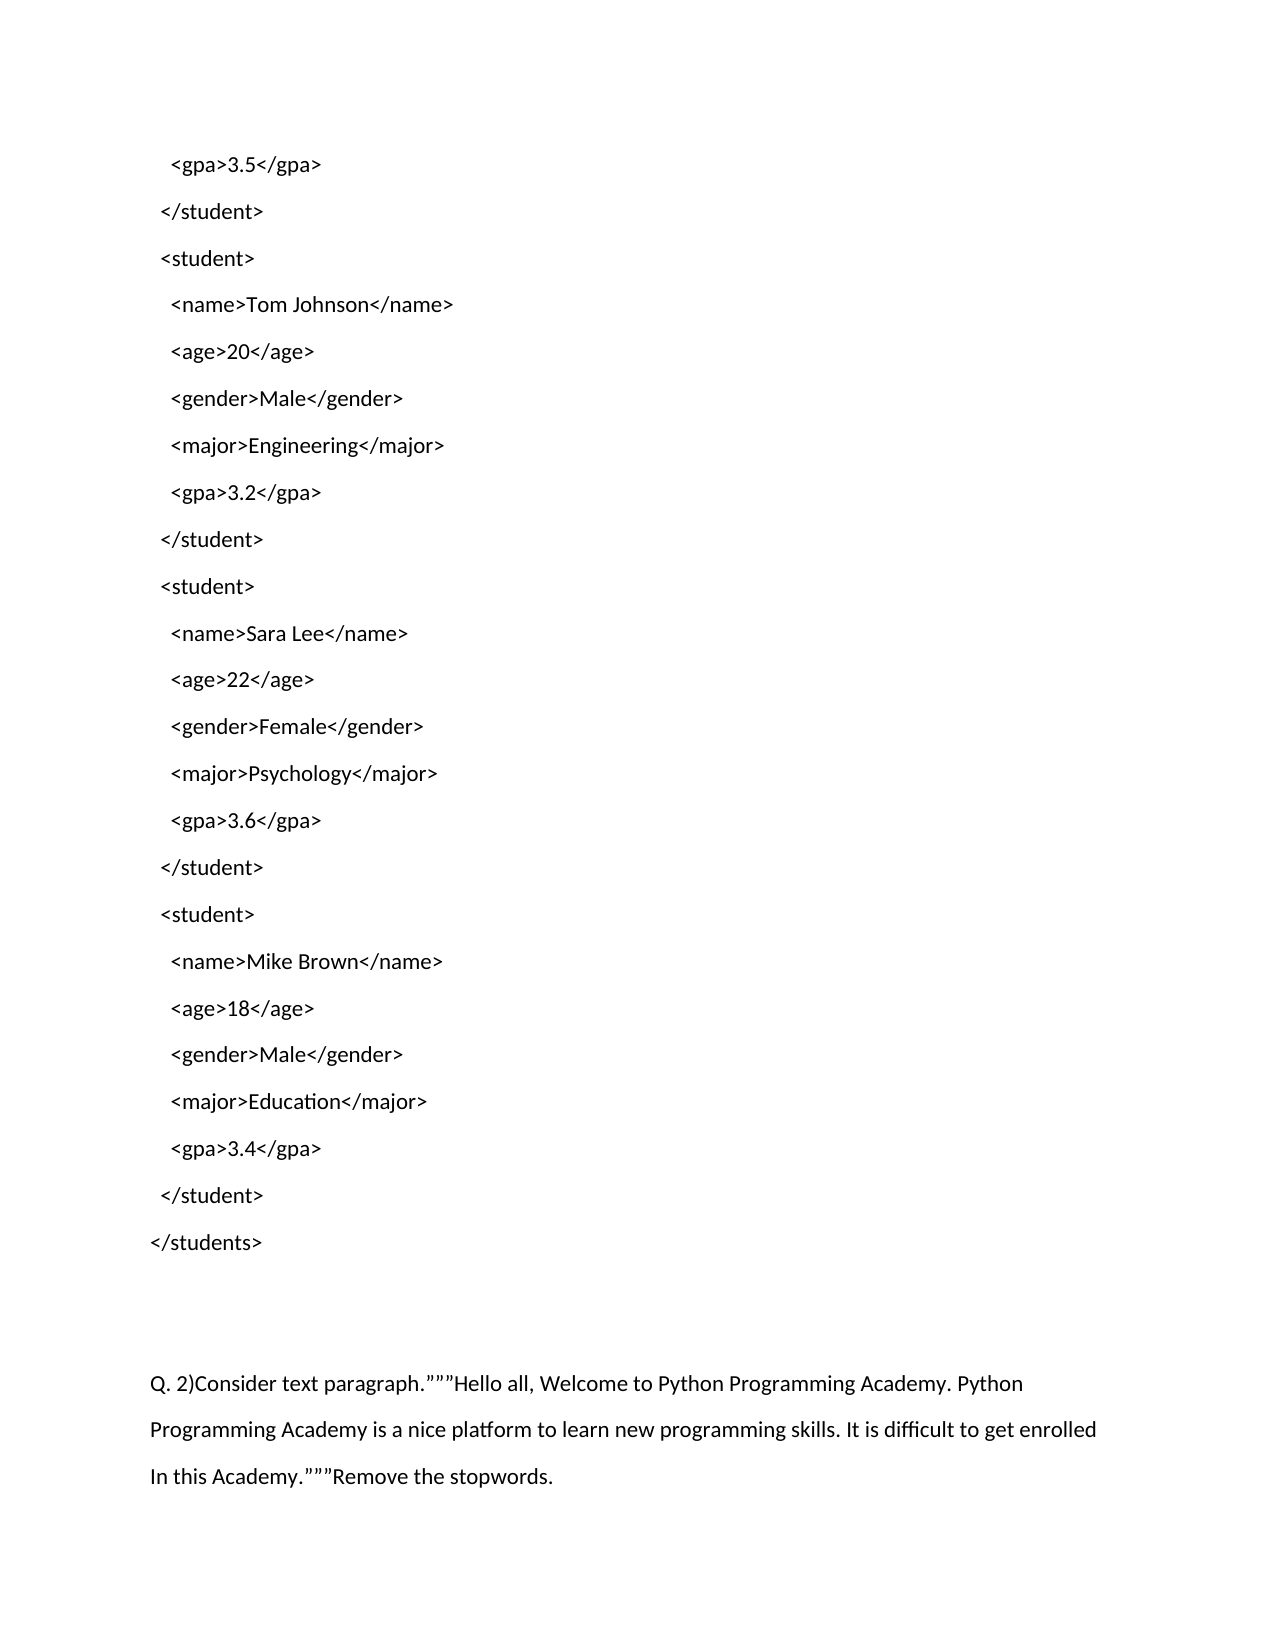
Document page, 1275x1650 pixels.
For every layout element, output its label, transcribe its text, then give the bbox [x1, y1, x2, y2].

text <name>Mike Brown</name> [150, 947, 1125, 975]
text <name>Tom Johnson</name> [150, 291, 1125, 319]
text <major>Engineering</major> [150, 431, 1125, 459]
text In this Academy.”””Remove the stopwords. [150, 1462, 1125, 1491]
text <age>18</age> [150, 994, 1125, 1022]
text Q. 2)Consider text paragraph.”””Hello all, Welcome to Python Programming Academy. Python [150, 1369, 1125, 1397]
text Programming Academy is a nice platform to learn new programming skills. It is difficult to get enrolled [150, 1416, 1125, 1444]
text </student> [150, 525, 1125, 553]
text <gpa>3.6</gpa> [150, 806, 1125, 834]
text <gpa>3.2</gpa> [150, 478, 1125, 506]
text <student> [150, 572, 1125, 600]
text <gpa>3.4</gpa> [150, 1134, 1125, 1162]
text <major>Education</major> [150, 1087, 1125, 1116]
text <major>Psychology</major> [150, 759, 1125, 787]
text </student> [150, 853, 1125, 881]
text </student> [150, 197, 1125, 225]
text </student> [150, 1181, 1125, 1209]
text <student> [150, 244, 1125, 272]
text <gender>Female</gender> [150, 712, 1125, 741]
text <name>Sara Lee</name> [150, 619, 1125, 647]
text <gender>Male</gender> [150, 384, 1125, 412]
text <age>22</age> [150, 666, 1125, 694]
text <age>20</age> [150, 337, 1125, 366]
text <gpa>3.5</gpa> [150, 150, 1125, 178]
text <gender>Male</gender> [150, 1041, 1125, 1069]
text </students> [150, 1228, 1125, 1256]
text <student> [150, 900, 1125, 928]
